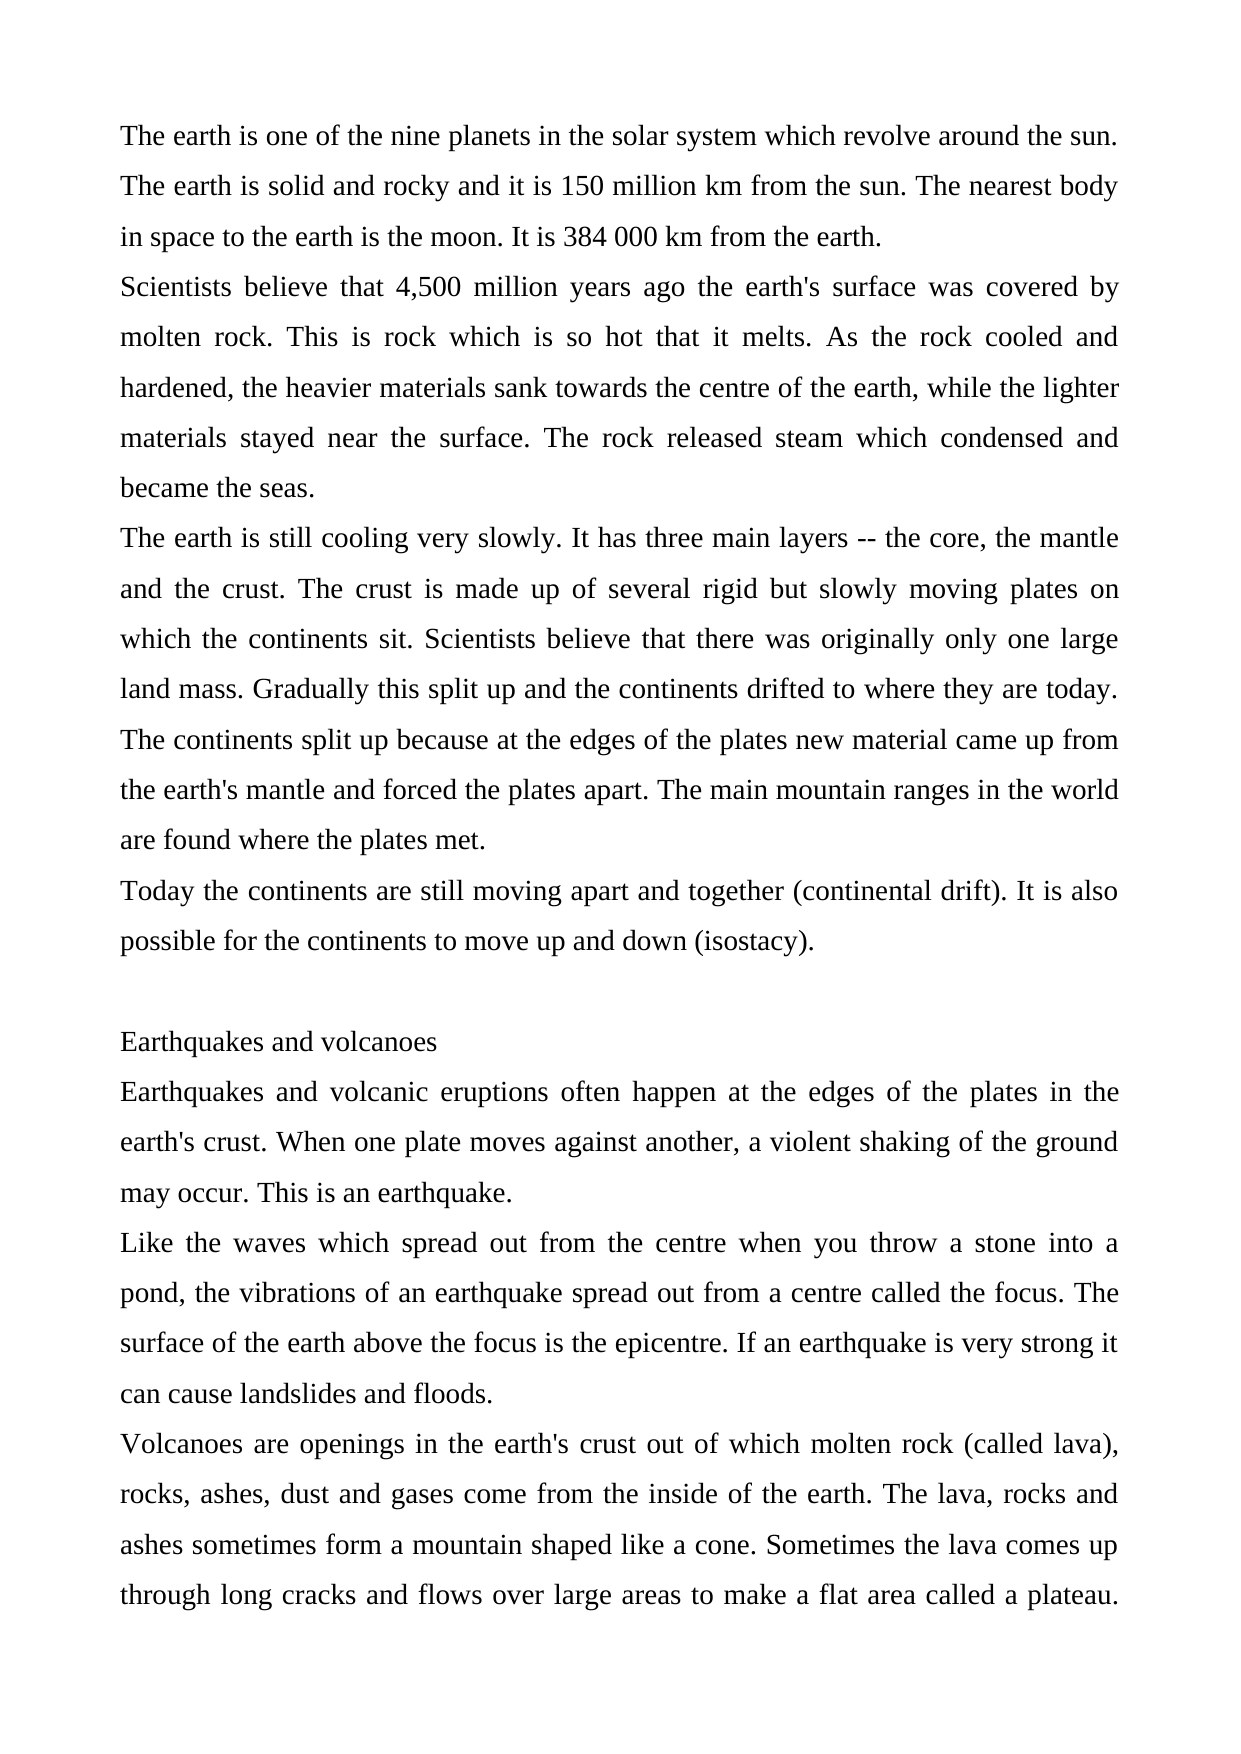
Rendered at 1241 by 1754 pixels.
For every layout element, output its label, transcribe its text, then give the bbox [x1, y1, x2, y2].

text Today the continents are still moving apart and together (continental drift). It is also possible for the continents to move up and down (isostacy). [120, 873, 1120, 957]
text Earthquakes and volcanic eruptions often happen at the edges of the plates in the earth's crust. When one plate moves against another, a violent shaking of the ground may occur. This is an earthquake. [120, 1074, 1120, 1208]
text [120, 1426, 1120, 1611]
text Earthquakes and volcanoes [120, 1024, 1120, 1057]
text The earth is still cooling very slowly. It has three main layers -- the core, the mantle and the crust. The crust is made up of several rigid but slowly moving plates on which the continents sit. Scientists believe that there was originally only one large land mass. Gradually this split up and the continents drifted to where they are today. The continents split up because at the edges of the plates new material came up from the earth's mantle and forced the plates apart. The main mountain ranges in the world are found where the plates met. [120, 521, 1120, 856]
text Scientists believe that 4,500 million years ago the earth's surface was covered by molten rock. This is rock which is so hot that it melts. As the rock cooled and hardened, the heavier materials sank towards the centre of the earth, while the lighter materials stayed near the surface. The rock released steam which condensed and became the seas. [120, 269, 1120, 504]
text Like the waves which spread out from the centre when you throw a stone into a pond, the vibrations of an earthquake spread out from a centre called the focus. The surface of the earth above the focus is the epicentre. If an earthquake is very strong it can cause landslides and floods. [120, 1225, 1120, 1409]
text The earth is one of the nine planets in the solar system which revolve around the sun. The earth is solid and rocky and it is 150 million km from the sun. The nearest body in space to the earth is the moon. It is 384 000 km from the earth. [120, 118, 1120, 252]
